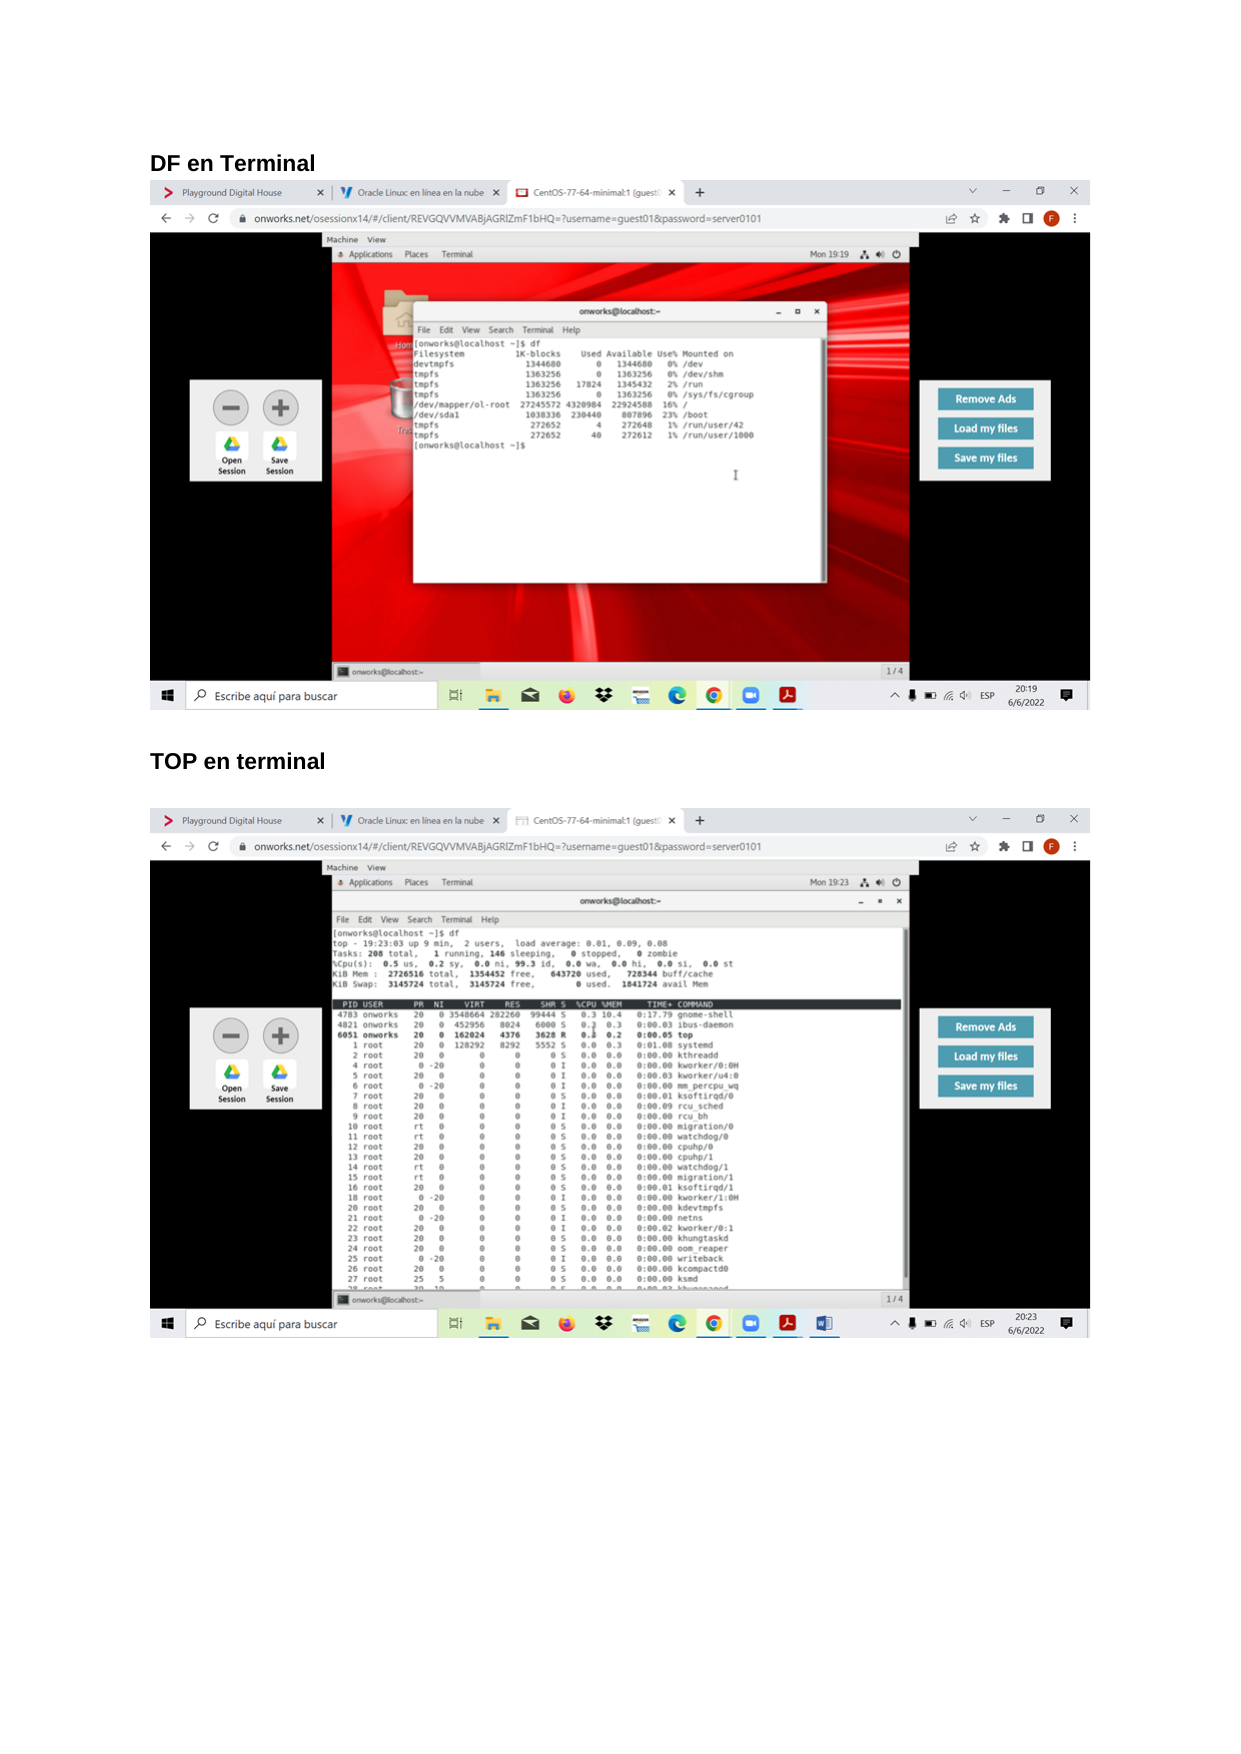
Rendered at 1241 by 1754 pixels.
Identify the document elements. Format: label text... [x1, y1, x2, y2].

picture [150, 180, 1091, 710]
picture [150, 808, 1091, 1338]
text TOP en terminal [150, 748, 1090, 775]
text DF en Terminal [150, 150, 1090, 180]
